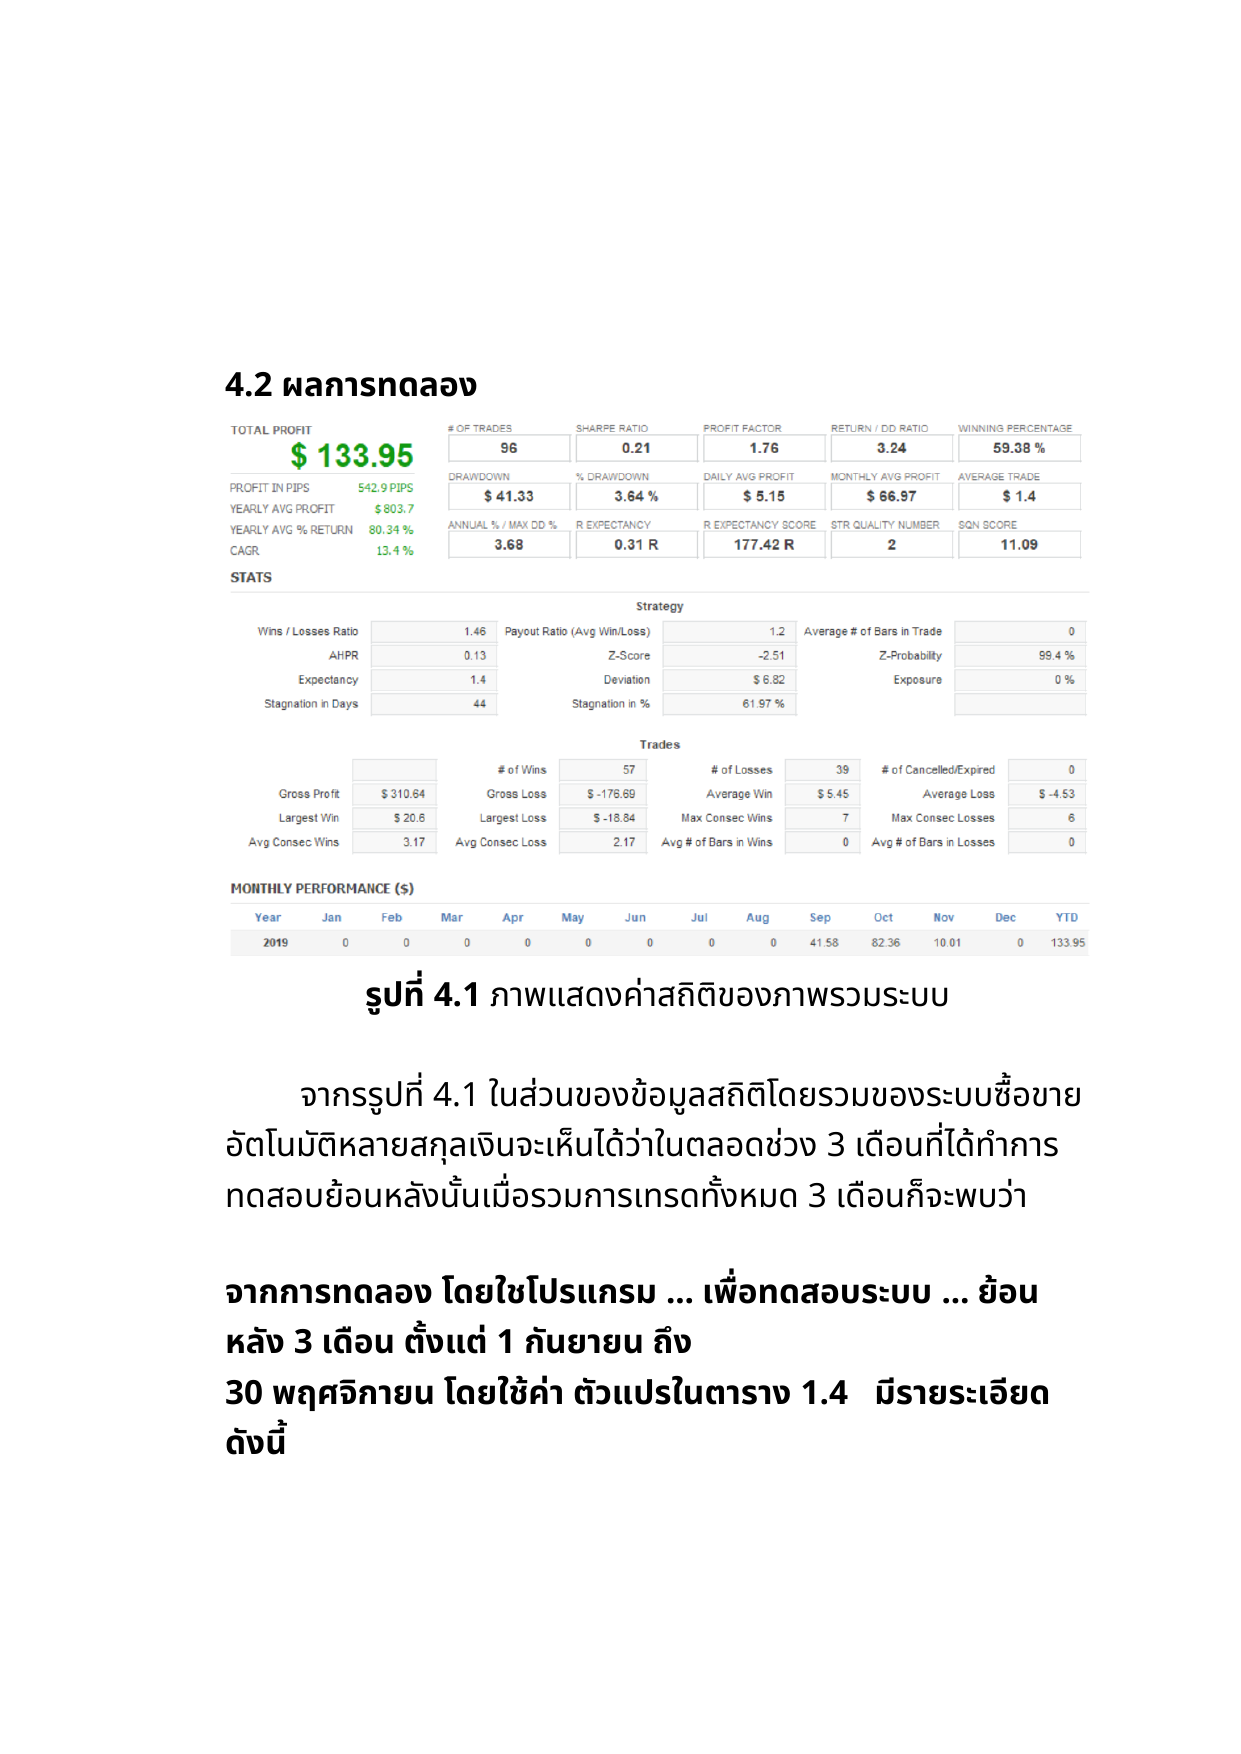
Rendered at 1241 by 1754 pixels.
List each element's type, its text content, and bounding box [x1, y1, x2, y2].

text 4.2 ผลการทดลอง [225, 361, 1090, 411]
text รูปที่ 4.1 ภาพแสดงค่าสถิติของภาพรวมระบบ [225, 971, 1090, 1021]
picture [225, 411, 1091, 971]
text จากรรูปที่ 4.1 ในส่วนของข้อมูลสถิติโดยรวมของระบบซื้อขายอัตโนมัติหลายสกุลเงินจะเห็นได้ว่าในตลอดช่วง 3 เดือนที่ได้ทำการทดสอบย้อนหลังนั้นเมื่อรวมการเทรดทั้งหมด 3 เดือนก็จะพบว่า จากการทดลอง โดยใชโปรแกรม … เพื่อทดสอบระบบ … ย้อนหลัง 3 เดือน ตั้งแต่ 1 กันยายน ถึง [225, 1070, 1090, 1369]
text 30 พฤศจิกายน โดยใช้ค่า ตัวแปรในตาราง 1.4 มีรายระเอียดดังนี้ [225, 1369, 1090, 1470]
